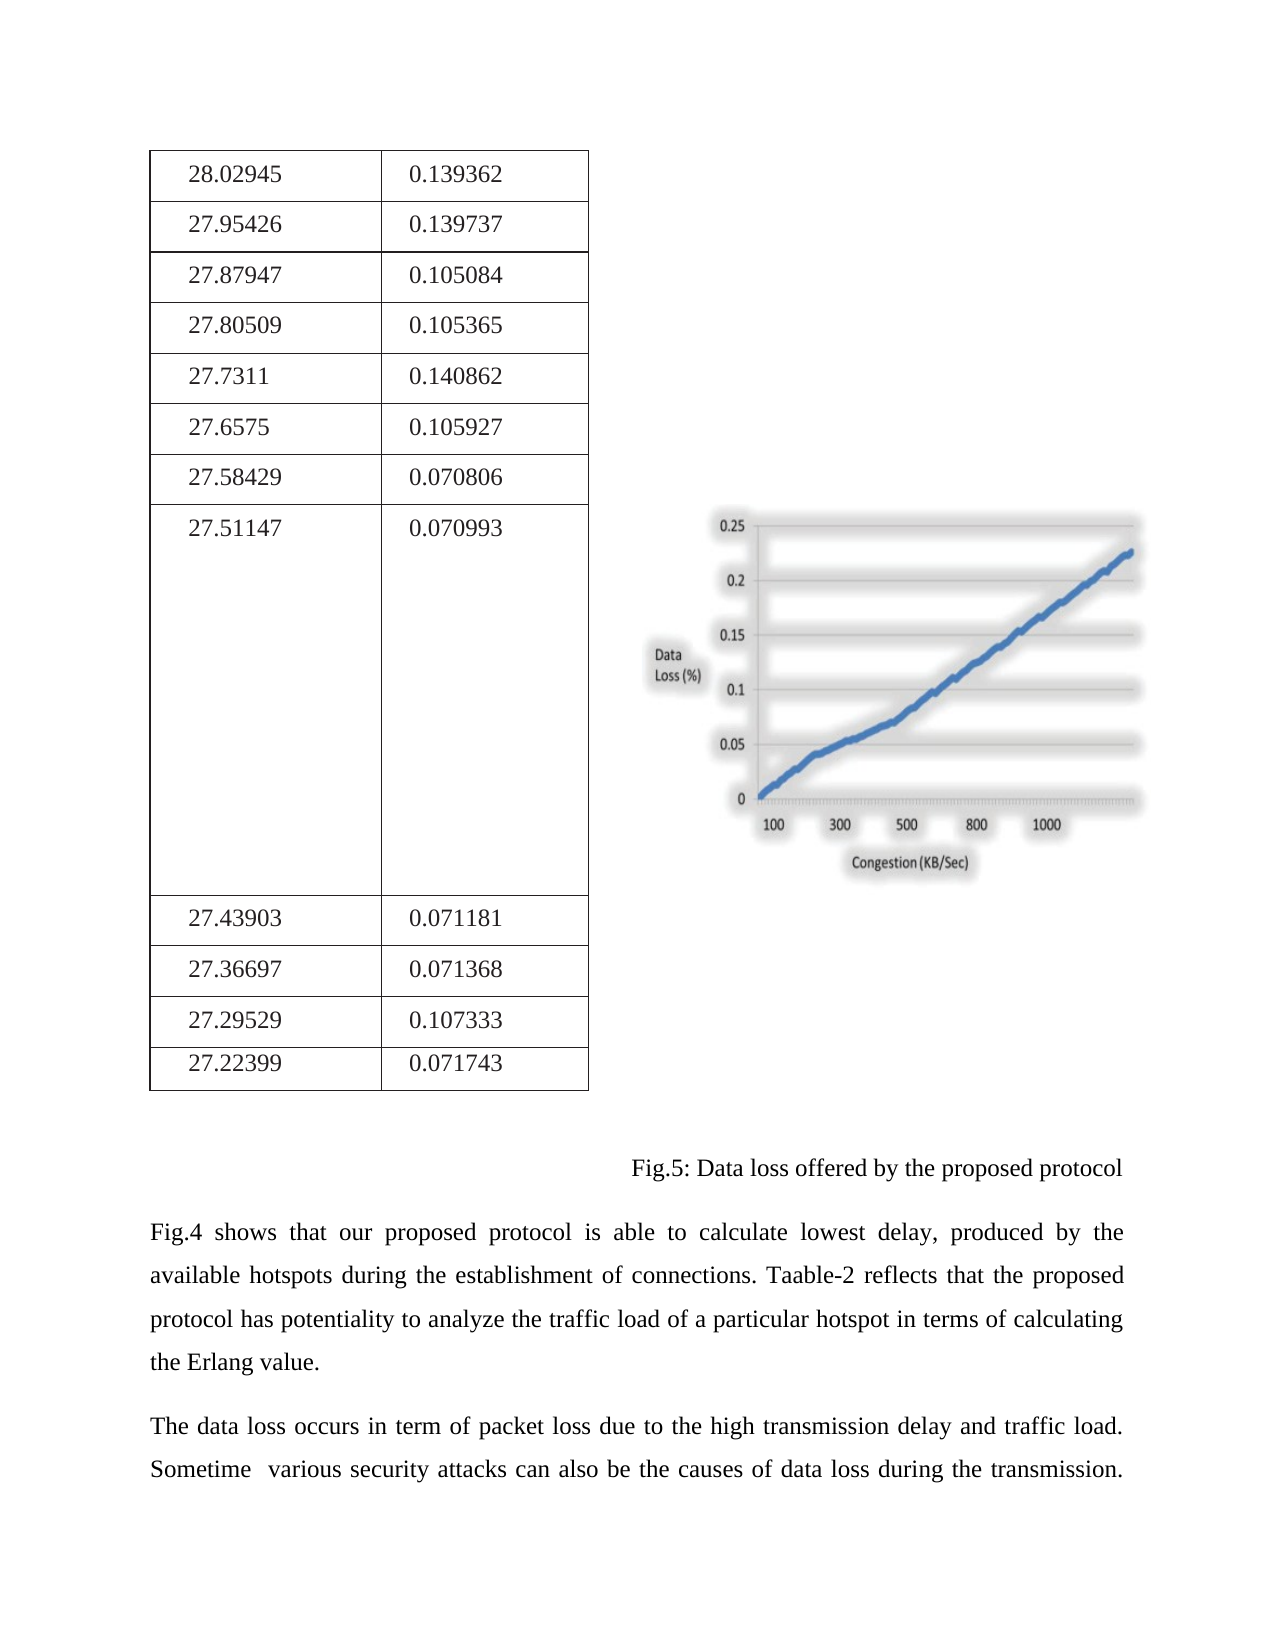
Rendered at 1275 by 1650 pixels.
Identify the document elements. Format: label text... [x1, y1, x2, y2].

table_cell 0.070806 [382, 455, 588, 504]
table_cell 0.107333 [382, 997, 588, 1047]
table_cell 0.105365 [382, 303, 588, 352]
table_cell 0.105084 [382, 253, 588, 302]
table_cell 27.36697 [151, 946, 381, 996]
table_cell 27.80509 [151, 303, 381, 352]
table_cell 0.139737 [382, 202, 588, 251]
table_cell 0.071743 [382, 1048, 588, 1090]
table_cell 27.58429 [151, 455, 381, 504]
table_cell 27.95426 [151, 202, 381, 251]
text Fig.4 shows that our proposed protocol is able to calculate lowest delay, produced by the available hotspots during the establishment of connections. Taable-2 reflects that the proposed protocol has potentiality to analyze the traffic load of a particular hotspot in terms of calculating the Erlang value. [150, 1217, 1125, 1376]
table_cell 28.02945 [151, 151, 381, 201]
table_cell 0.139362 [382, 151, 588, 201]
picture [641, 504, 1152, 895]
table_cell 27.43903 [151, 896, 381, 945]
table_cell 27.22399 [151, 1048, 381, 1090]
table_cell 0.140862 [382, 354, 588, 403]
table_cell 0.071368 [382, 946, 588, 996]
table_cell 0.070993 [382, 505, 588, 895]
text Fig.5: Data loss offered by the proposed protocol [150, 1153, 1125, 1182]
table_cell 27.6575 [151, 404, 381, 454]
table_cell 0.105927 [382, 404, 588, 454]
table_cell 27.7311 [151, 354, 381, 403]
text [150, 1411, 1125, 1483]
table_cell 27.29529 [151, 997, 381, 1047]
table_cell 0.071181 [382, 896, 588, 945]
table_cell 27.87947 [151, 253, 381, 302]
table_cell 27.51147 [151, 505, 381, 895]
